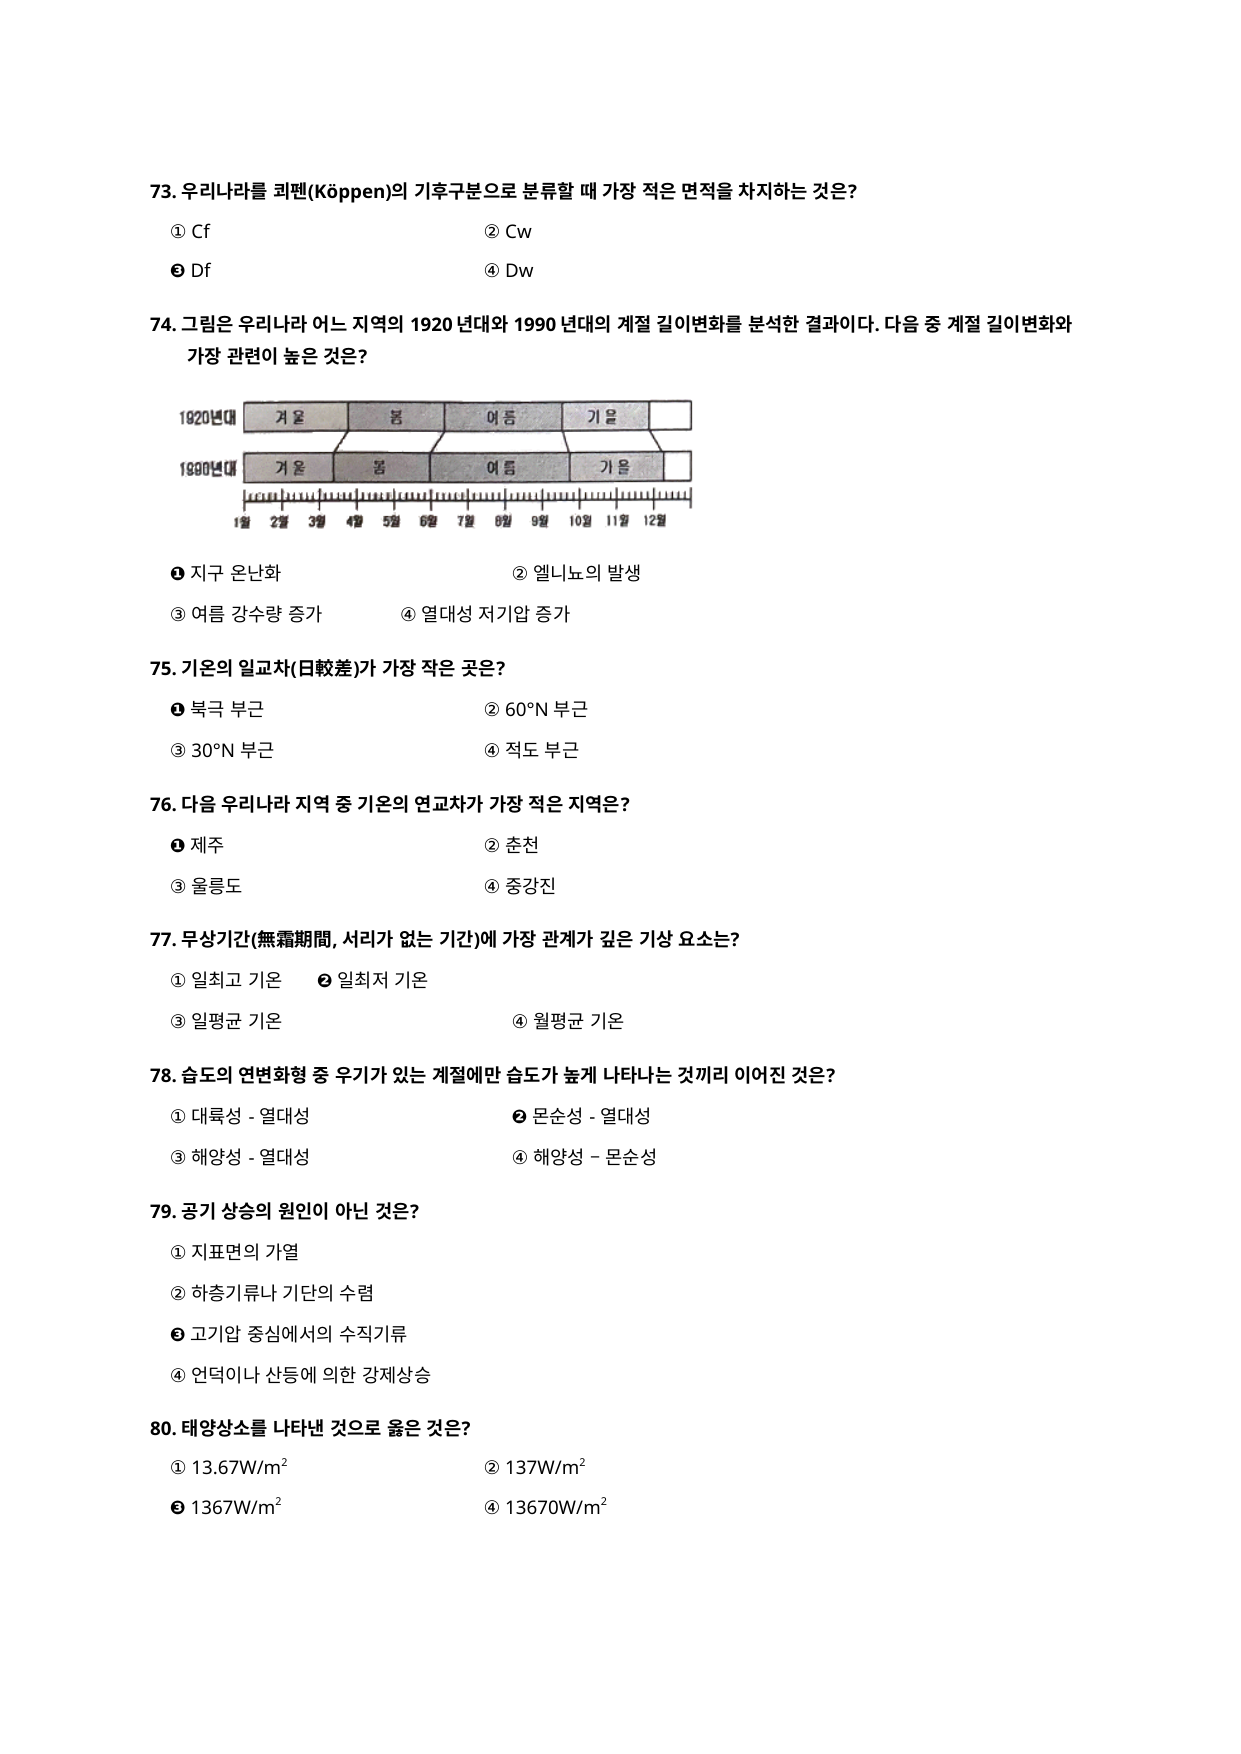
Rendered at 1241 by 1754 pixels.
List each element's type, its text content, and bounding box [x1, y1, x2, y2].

text ❶ 지구 온난화 ② 엘니뇨의 발생 [150, 559, 1090, 586]
text ③ 일평균 기온 ④ 월평균 기온 [150, 1007, 1090, 1034]
text ③ 여름 강수량 증가 ④ 열대성 저기압 증가 [150, 600, 1090, 627]
text 80. 태양상소를 나타낸 것으로 옳은 것은? [150, 1414, 1090, 1441]
text ❸ 고기압 중심에서의 수직기류 [150, 1319, 1090, 1346]
text ③ 울릉도 ④ 중강진 [150, 871, 1090, 898]
text ❶ 제주 ② 춘천 [150, 830, 1090, 857]
text ① 13.67W/m2 ② 137W/m2 [150, 1454, 1090, 1480]
text ① 일최고 기온 ❷ 일최저 기온 [150, 966, 1090, 993]
text ① Cf ② Cw [150, 218, 1090, 244]
text ③ 해양성 - 열대성 ④ 해양성 – 몬순성 [150, 1143, 1090, 1170]
text ❸ 1367W/m2 ④ 13670W/m2 [150, 1494, 1090, 1519]
text 79. 공기 상승의 원인이 아닌 것은? [150, 1196, 1090, 1224]
text ③ 30°N 부근 ④ 적도 부근 [150, 736, 1090, 763]
text ② 하층기류나 기단의 수렴 [150, 1278, 1090, 1306]
text 73. 우리나라를 쾨펜(Köppen)의 기후구분으로 분류할 때 가장 적은 면적을 차지하는 것은? [150, 177, 1090, 204]
text ④ 언덕이나 산등에 의한 강제상승 [150, 1360, 1090, 1387]
text 74. 그림은 우리나라 어느 지역의 1920년대와 1990년대의 계절 길이변화를 분석한 결과이다. 다음 중 계절 길이변화와 가장 관련이 높은 것은? [150, 309, 1090, 369]
text ❶ 북극 부근 ② 60°N 부근 [150, 694, 1090, 722]
text ❸ Df ④ Dw [150, 258, 1090, 283]
text 78. 습도의 연변화형 중 우기가 있는 계절에만 습도가 높게 나타나는 것끼리 이어진 것은? [150, 1061, 1090, 1088]
text 75. 기온의 일교차(日較差)가 가장 작은 곳은? [150, 653, 1090, 681]
text 76. 다음 우리나라 지역 중 기온의 연교차가 가장 적은 지역은? [150, 789, 1090, 816]
picture [169, 383, 701, 540]
text ① 대륙성 - 열대성 ❷ 몬순성 - 열대성 [150, 1102, 1090, 1129]
text 77. 무상기간(無霜期間, 서리가 없는 기간)에 가장 관계가 깊은 기상 요소는? [150, 925, 1090, 952]
text ① 지표면의 가열 [150, 1237, 1090, 1264]
